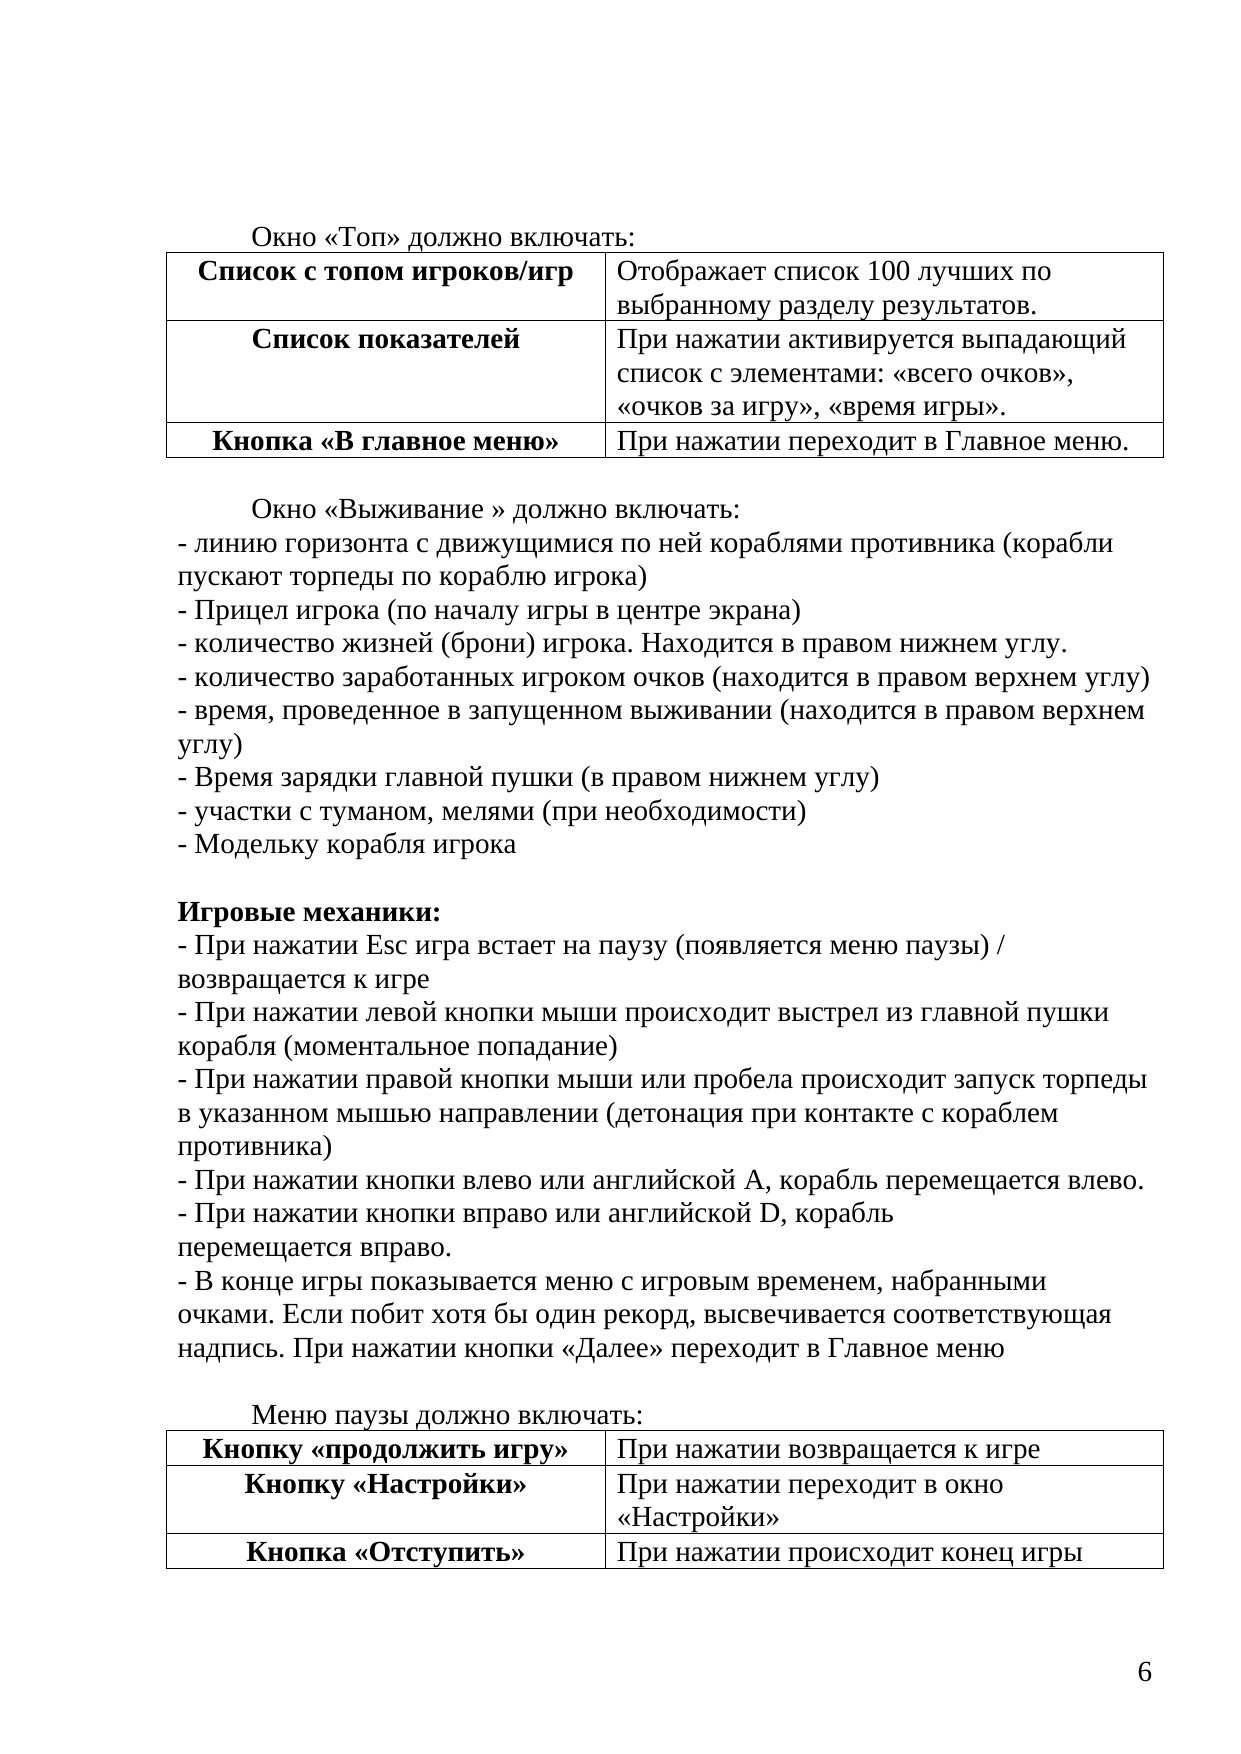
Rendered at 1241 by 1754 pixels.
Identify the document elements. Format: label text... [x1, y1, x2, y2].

text - количество заработанных игроком очков (находится в правом верхнем углу) [177, 659, 1152, 692]
table_header Список с топом игроков/игр [167, 253, 605, 320]
table_header При нажатии возвращается к игре [606, 1431, 1163, 1465]
text - линию горизонта с движущимися по ней кораблями противника (корабли пускают торпеды по кораблю игрока) [177, 525, 1152, 592]
table_header Отображает список 100 лучших по выбранному разделу результатов. [606, 253, 1163, 320]
text Окно «Выживание » должно включать: [177, 491, 1152, 525]
text Меню паузы должно включать: [177, 1397, 1152, 1430]
text Игровые механики: [177, 894, 1152, 927]
table_cell При нажатии активируется выпадающий список с элементами: «всего очков», «очков за игру», «время игры». [606, 321, 1163, 422]
text - Время зарядки главной пушки (в правом нижнем углу) [177, 759, 1152, 793]
text - Модельку корабля игрока [177, 827, 1152, 860]
text - При нажатии правой кнопки мыши или пробела происходит запуск торпеды в указанном мышью направлении (детонация при контакте с кораблем противника) [177, 1061, 1152, 1162]
table_cell Кнопка «Отступить» [167, 1534, 605, 1568]
text - В конце игры показывается меню с игровым временем, набранными очками. Если побит хотя бы один рекорд, высвечивается соответствующая надпись. При нажатии кнопки «Далее» переходит в Главное меню [177, 1263, 1152, 1363]
text - При нажатии левой кнопки мыши происходит выстрел из главной пушки корабля (моментальное попадание) [177, 994, 1152, 1061]
table_cell При нажатии происходит конец игры [606, 1534, 1163, 1568]
table_cell При нажатии переходит в окно «Настройки» [606, 1466, 1163, 1533]
text - время, проведенное в запущенном выживании (находится в правом верхнем углу) [177, 692, 1152, 759]
text Окно «Топ» должно включать: [177, 219, 1152, 252]
table_header Кнопку «продолжить игру» [167, 1431, 605, 1465]
text - При нажатии кнопки влево или английской A, корабль перемещается влево. - При нажатии кнопки вправо или английской D, корабль перемещается вправо. [177, 1162, 1152, 1263]
table_cell Список показателей [167, 321, 605, 422]
table_cell Кнопку «Настройки» [167, 1466, 605, 1533]
text - Прицел игрока (по началу игры в центре экрана) [177, 592, 1152, 625]
text - количество жизней (брони) игрока. Находится в правом нижнем углу. [177, 625, 1152, 659]
table_cell При нажатии переходит в Главное меню. [606, 423, 1163, 457]
text - участки с туманом, мелями (при необходимости) [177, 793, 1152, 827]
table_cell Кнопка «В главное меню» [167, 423, 605, 457]
text - При нажатии Esc игра встает на паузу (появляется меню паузы) / возвращается к игре [177, 927, 1152, 994]
